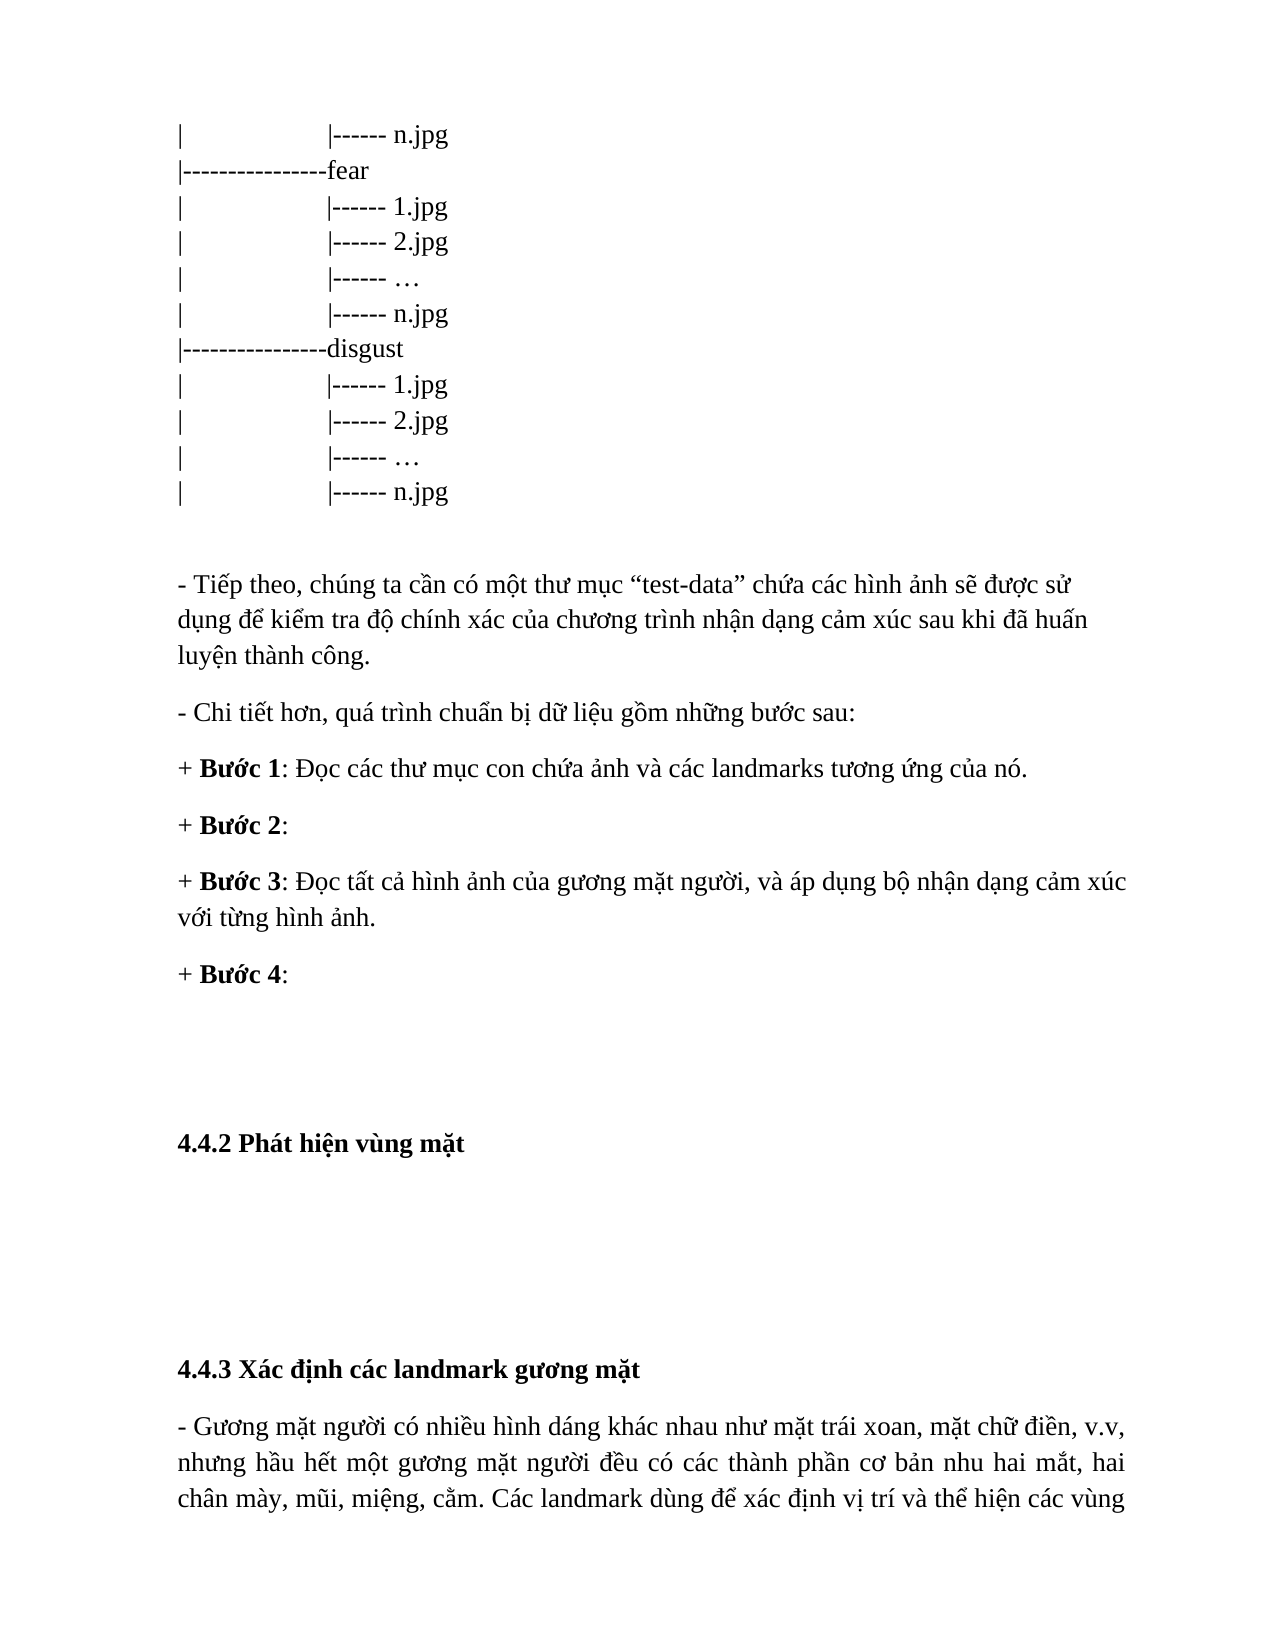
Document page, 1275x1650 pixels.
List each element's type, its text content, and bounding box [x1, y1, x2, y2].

text + Bước 4: [177, 958, 1127, 989]
text - Tiếp theo, chúng ta cần có một thư mục “test-data” chứa các hình ảnh sẽ được sử dụng để kiểm tra độ chính xác của chương trình nhận dạng cảm xúc sau khi đã huấn luyện thành công. [177, 568, 1127, 670]
text | |------ 1.jpg [177, 189, 1127, 221]
text 4.4.2 Phát hiện vùng mặt [177, 1127, 1127, 1158]
text | |------ n.jpg [177, 297, 1127, 328]
text + Bước 2: [177, 809, 1127, 840]
text | |------ 2.jpg [177, 225, 1127, 256]
text + Bước 3: Đọc tất cả hình ảnh của gương mặt người, và áp dụng bộ nhận dạng cảm xúc với từng hình ảnh. [177, 865, 1127, 932]
text | |------ 1.jpg [177, 368, 1127, 399]
text + Bước 1: Đọc các thư mục con chứa ảnh và các landmarks tương ứng của nó. [177, 752, 1127, 783]
text - Chi tiết hơn, quá trình chuẩn bị dữ liệu gồm những bước sau: [177, 696, 1127, 727]
text | |------ … [177, 440, 1127, 471]
text | |------ n.jpg [177, 118, 1127, 149]
text | |------ … [177, 261, 1127, 292]
text |----------------disgust [177, 332, 1127, 364]
text 4.4.3 Xác định các landmark gương mặt [177, 1354, 1127, 1385]
text | |------ n.jpg [177, 475, 1127, 507]
text |----------------fear [177, 154, 1127, 185]
text | |------ 2.jpg [177, 404, 1127, 435]
